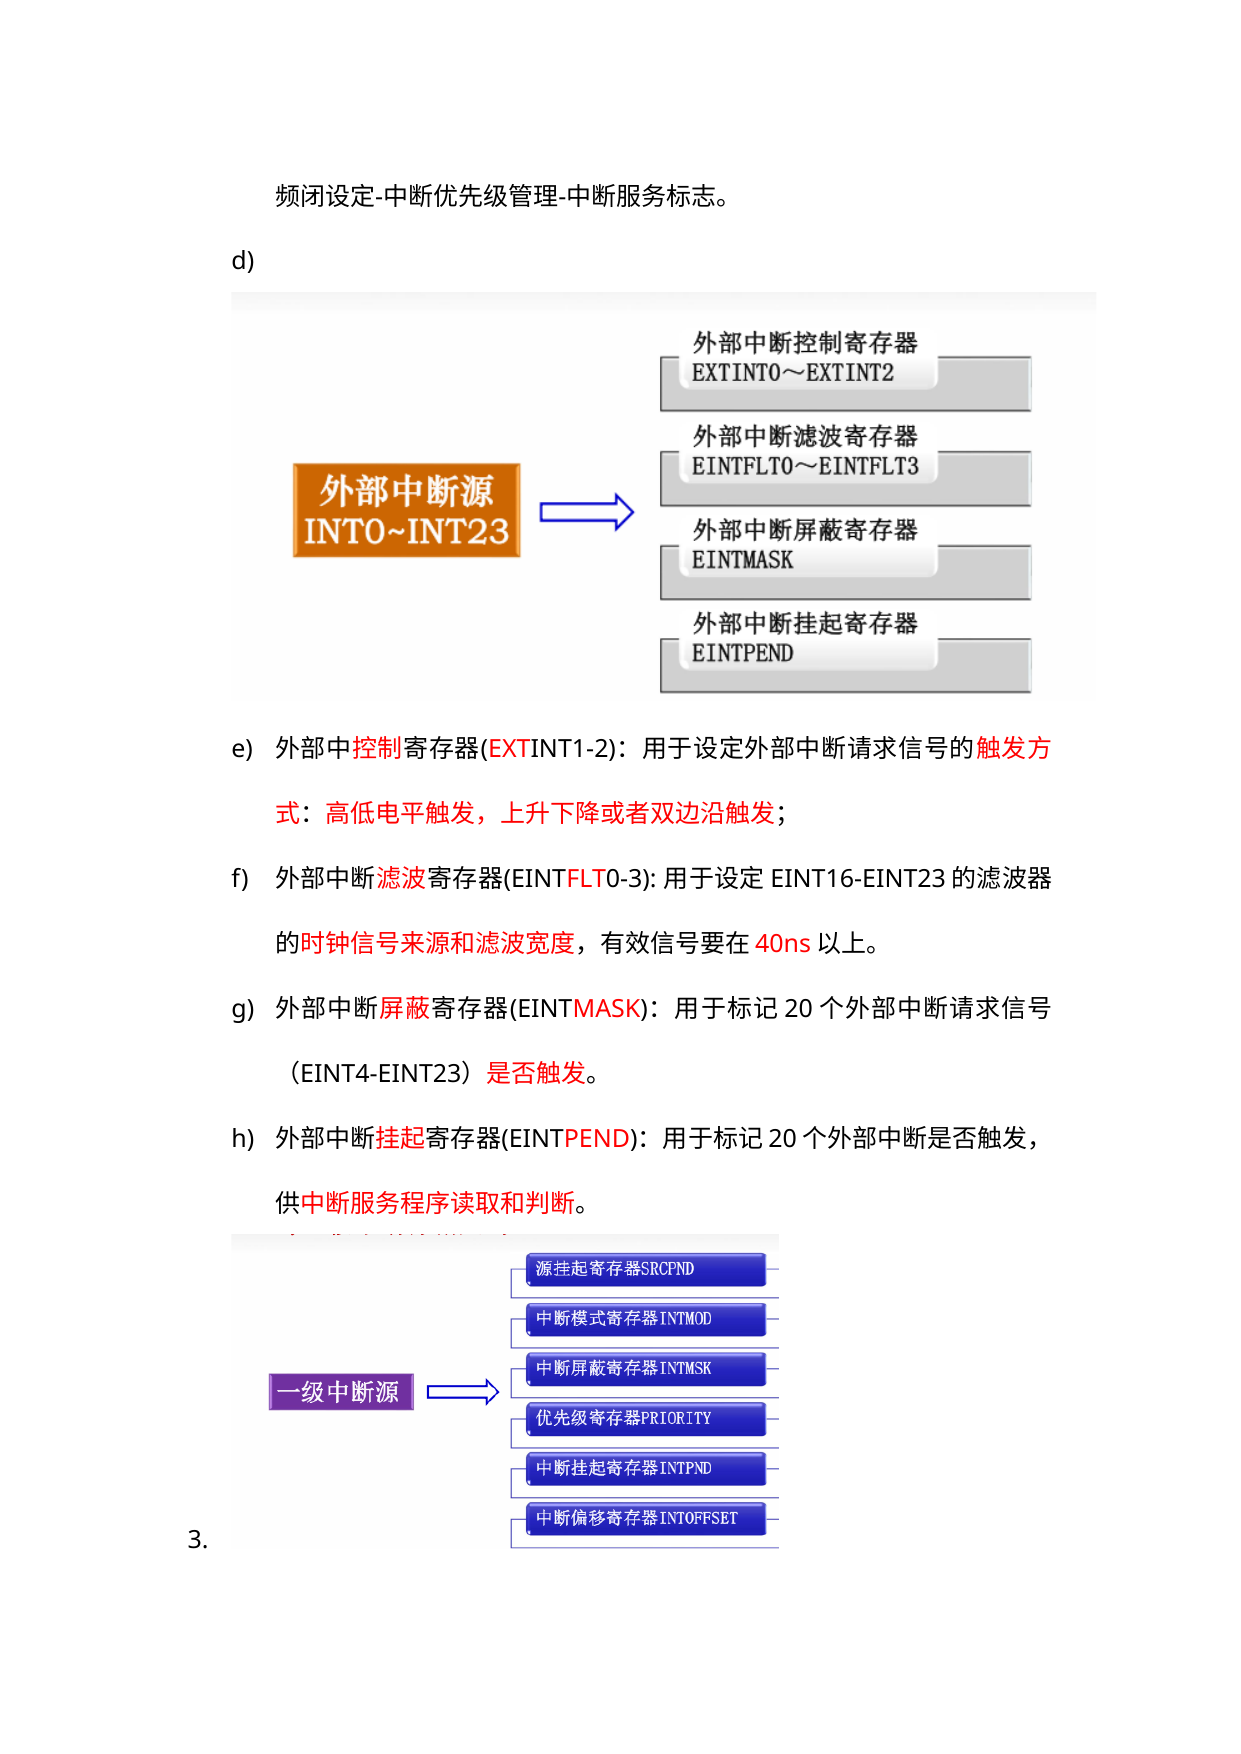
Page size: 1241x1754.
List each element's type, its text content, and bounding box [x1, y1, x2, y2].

list 外部中断滤波寄存器(EINTFLT0-3): 用于设定EINT16-EINT23的滤波器的时钟信号来源和滤波宽度，有效信号要在40ns以上。 [231, 844, 1053, 974]
picture [231, 1234, 779, 1549]
list 外部中断挂起寄存器(EINTPEND)：用于标记20个外部中断是否触发，供中断服务程序读取和判断。 [231, 1104, 1053, 1234]
list 外部中断屏蔽寄存器(EINTMASK)：用于标记20个外部中断请求信号（EINT4-EINT23）是否触发。 [231, 974, 1053, 1104]
picture [231, 292, 1097, 701]
list 外部中控制寄存器(EXTINT1-2)：用于设定外部中断请求信号的触发方式：高低电平触发，上升下降或者双边沿触发； [231, 714, 1053, 844]
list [231, 162, 1053, 227]
